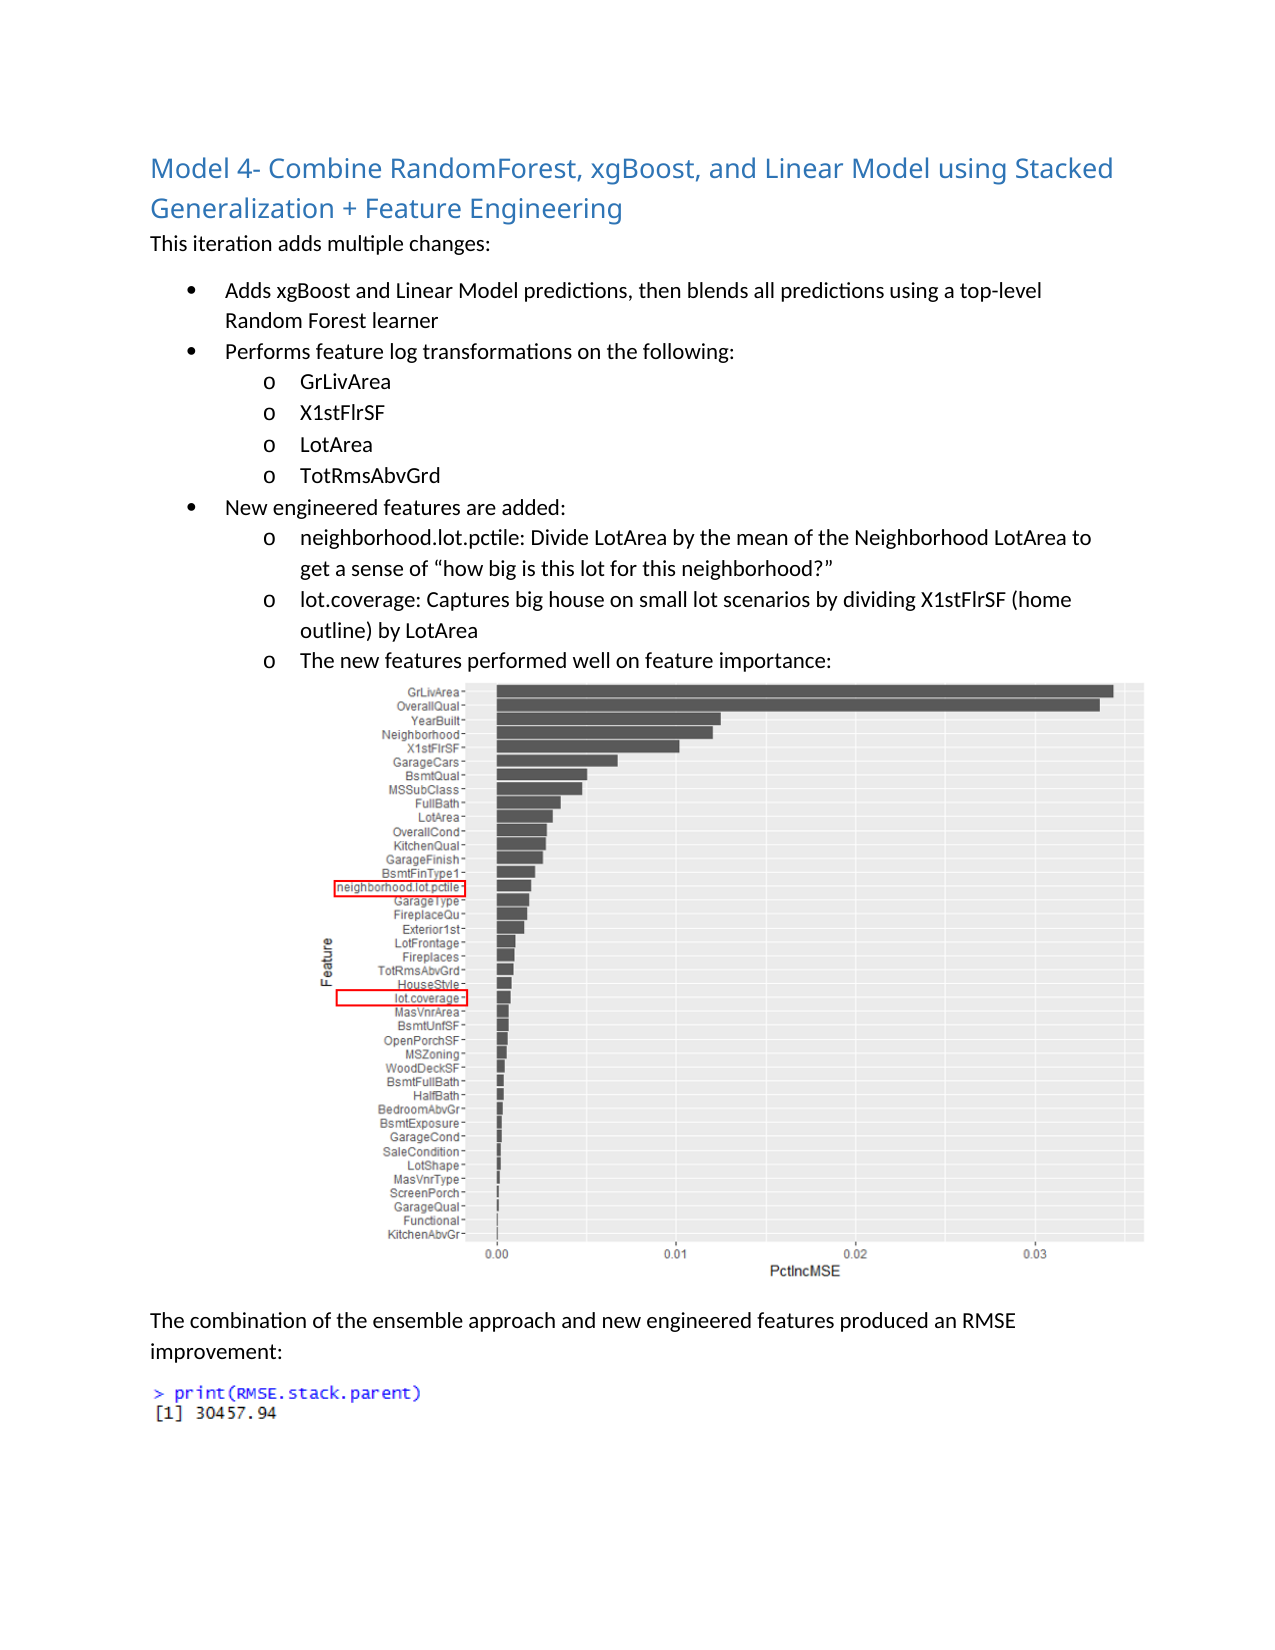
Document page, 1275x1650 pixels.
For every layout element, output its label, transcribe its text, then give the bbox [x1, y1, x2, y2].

text This iteration adds multiple changes: [150, 229, 1125, 258]
text The combination of the ensemble approach and new engineered features produced an RMSE improvement: [150, 1307, 1125, 1365]
subtitle Model 4- Combine RandomForest, xgBoost, and Linear Model using Stacked Generalization + Feature Engineering [150, 150, 1125, 227]
list neighborhood.lot.pctile: Divide LotArea by the mean of the Neighborhood LotArea to get a sense of “how big is this lot for this neighborhood?” [262, 523, 1125, 582]
list lot.coverage: Captures big house on small lot scenarios by dividing X1stFlrSF (home outline) by LotArea [262, 585, 1125, 644]
picture [300, 677, 1156, 1288]
list TotRmsAbvGrd [262, 461, 1125, 491]
list Performs feature log transformations on the following: [187, 337, 1125, 365]
list X1stFlrSF [262, 398, 1125, 428]
list New engineered features are added: [187, 493, 1125, 521]
list LotArea [262, 430, 1125, 459]
list Adds xgBoost and Linear Model predictions, then blends all predictions using a top-level Random Forest learner [187, 276, 1125, 335]
list GrLivArea [262, 367, 1125, 396]
picture [150, 1383, 425, 1427]
